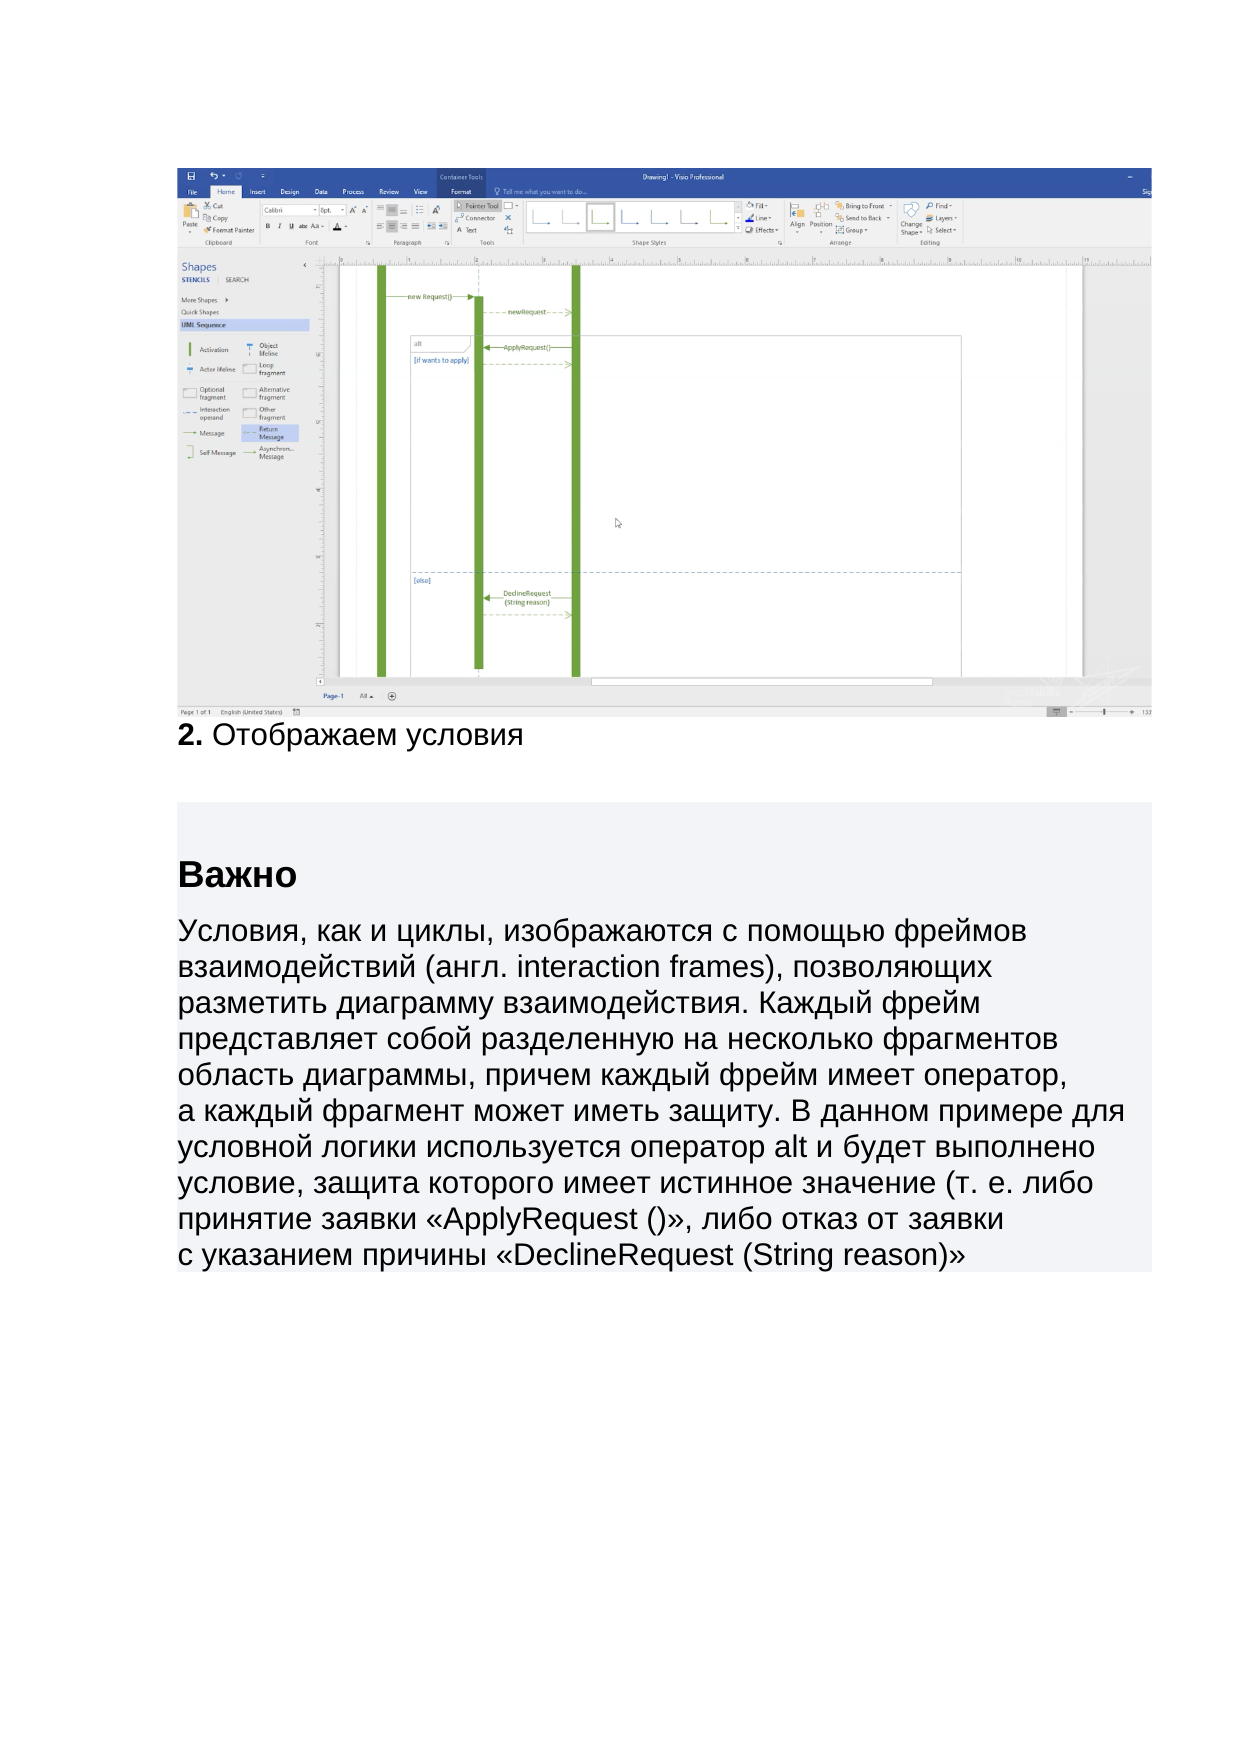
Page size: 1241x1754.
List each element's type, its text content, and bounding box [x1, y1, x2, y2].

picture [177, 168, 1152, 717]
text Условия, как и циклы, изображаются с помощью фреймов взаимодействий (англ. interaction frames), позволяющих разметить диаграмму взаимодействия. Каждый фрейм представляет собой разделенную на несколько фрагментов область диаграммы, причем каждый фрейм имеет оператор, а каждый фрагмент может иметь защиту. В данном примере для условной логики используется оператор alt и будет выполнено условие, защита которого имеет истинное значение (т. е. либо принятие заявки «ApplyRequest ()», либо отказ от заявки с указанием причины «DeclineRequest (String reason)» [177, 912, 1152, 1272]
text 2. Отображаем условия [177, 717, 1152, 752]
text Важно [177, 852, 1152, 896]
